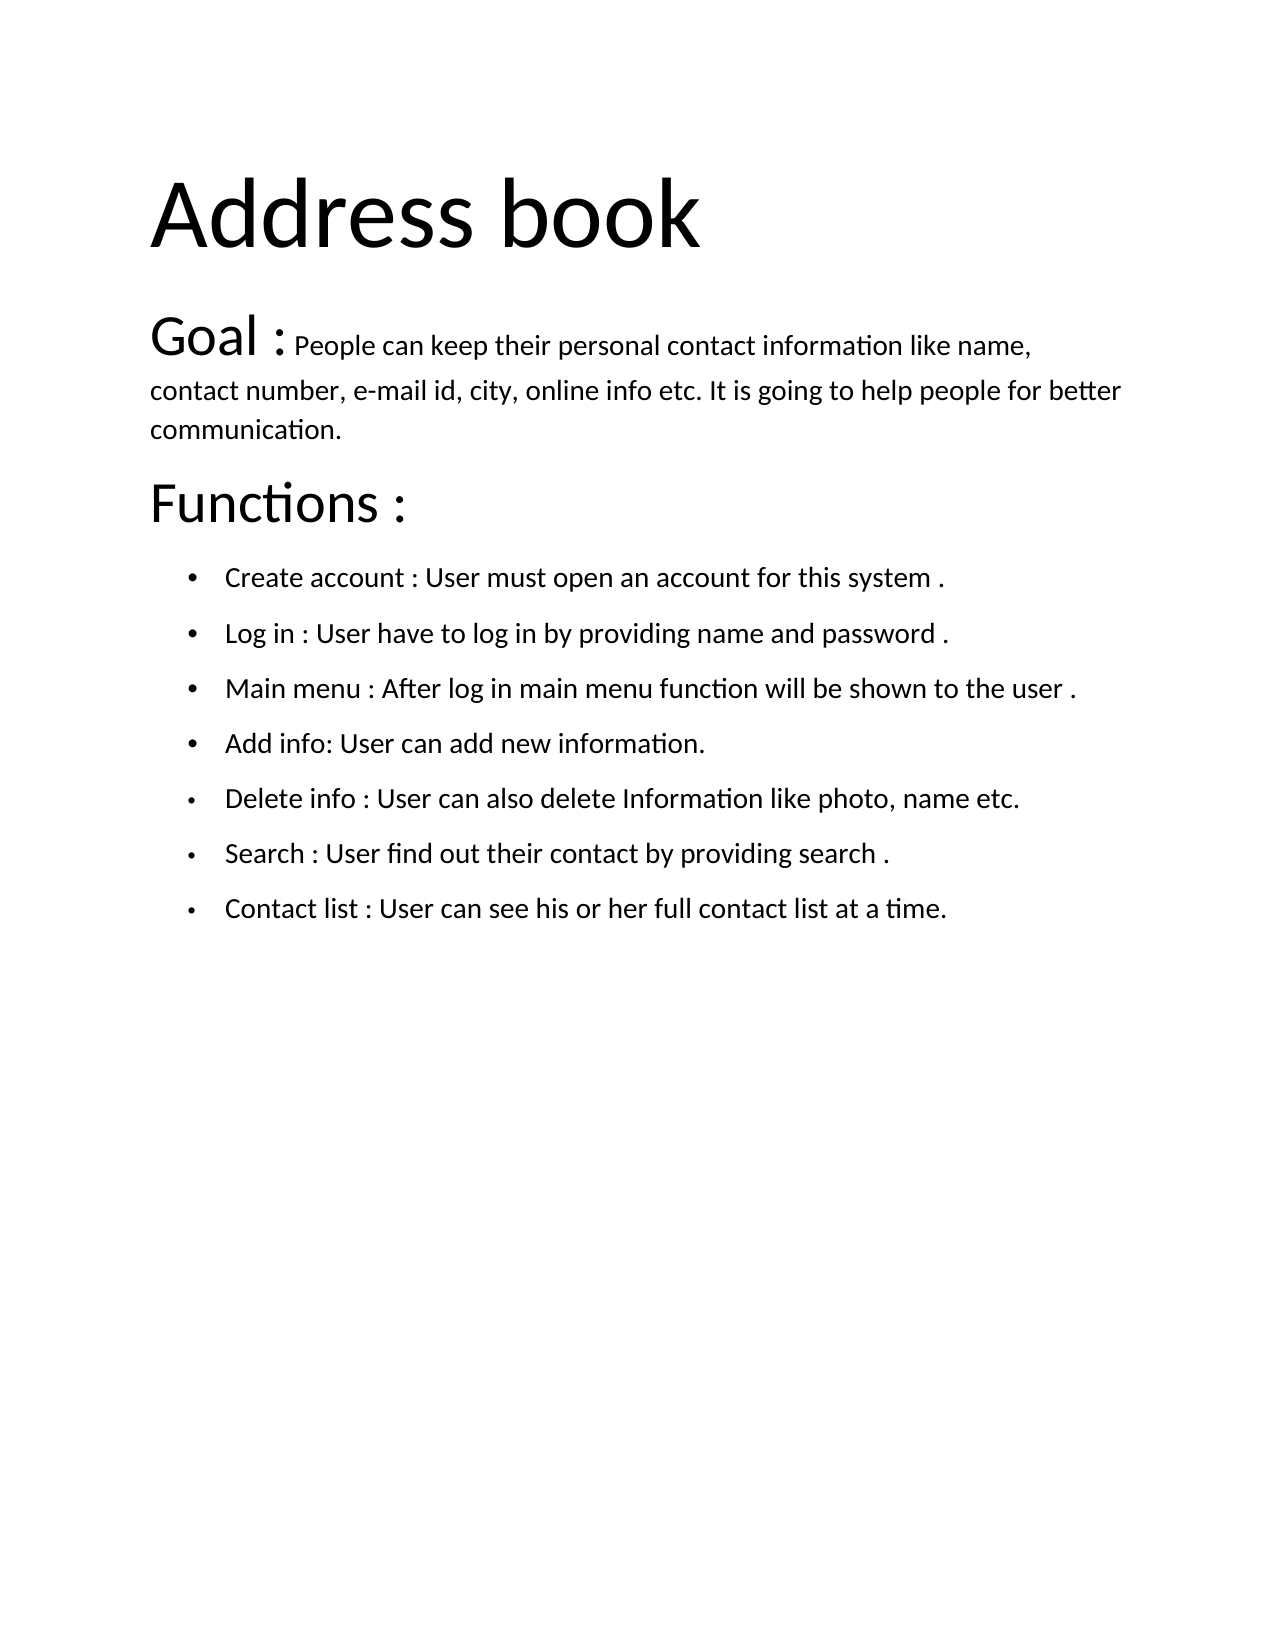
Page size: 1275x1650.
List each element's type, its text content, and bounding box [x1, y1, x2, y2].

text Goal : People can keep their personal contact information like name, contact number, e-mail id, city, online info etc. It is going to help people for better communication. [150, 298, 1125, 447]
list Delete info : User can also delete Information like photo, name etc. [187, 780, 1125, 816]
list Add info: User can add new information. [187, 725, 1125, 761]
list Search : User find out their contact by providing search . [187, 835, 1125, 871]
text Address book [150, 150, 1125, 272]
list Contact list : User can see his or her full contact list at a time. [187, 890, 1125, 926]
list Create account : User must open an account for this system . [187, 559, 1125, 595]
list Log in : User have to log in by providing name and password . [187, 615, 1125, 650]
list Main menu : After log in main menu function will be shown to the user . [187, 670, 1125, 705]
text Functions : [150, 466, 1125, 537]
